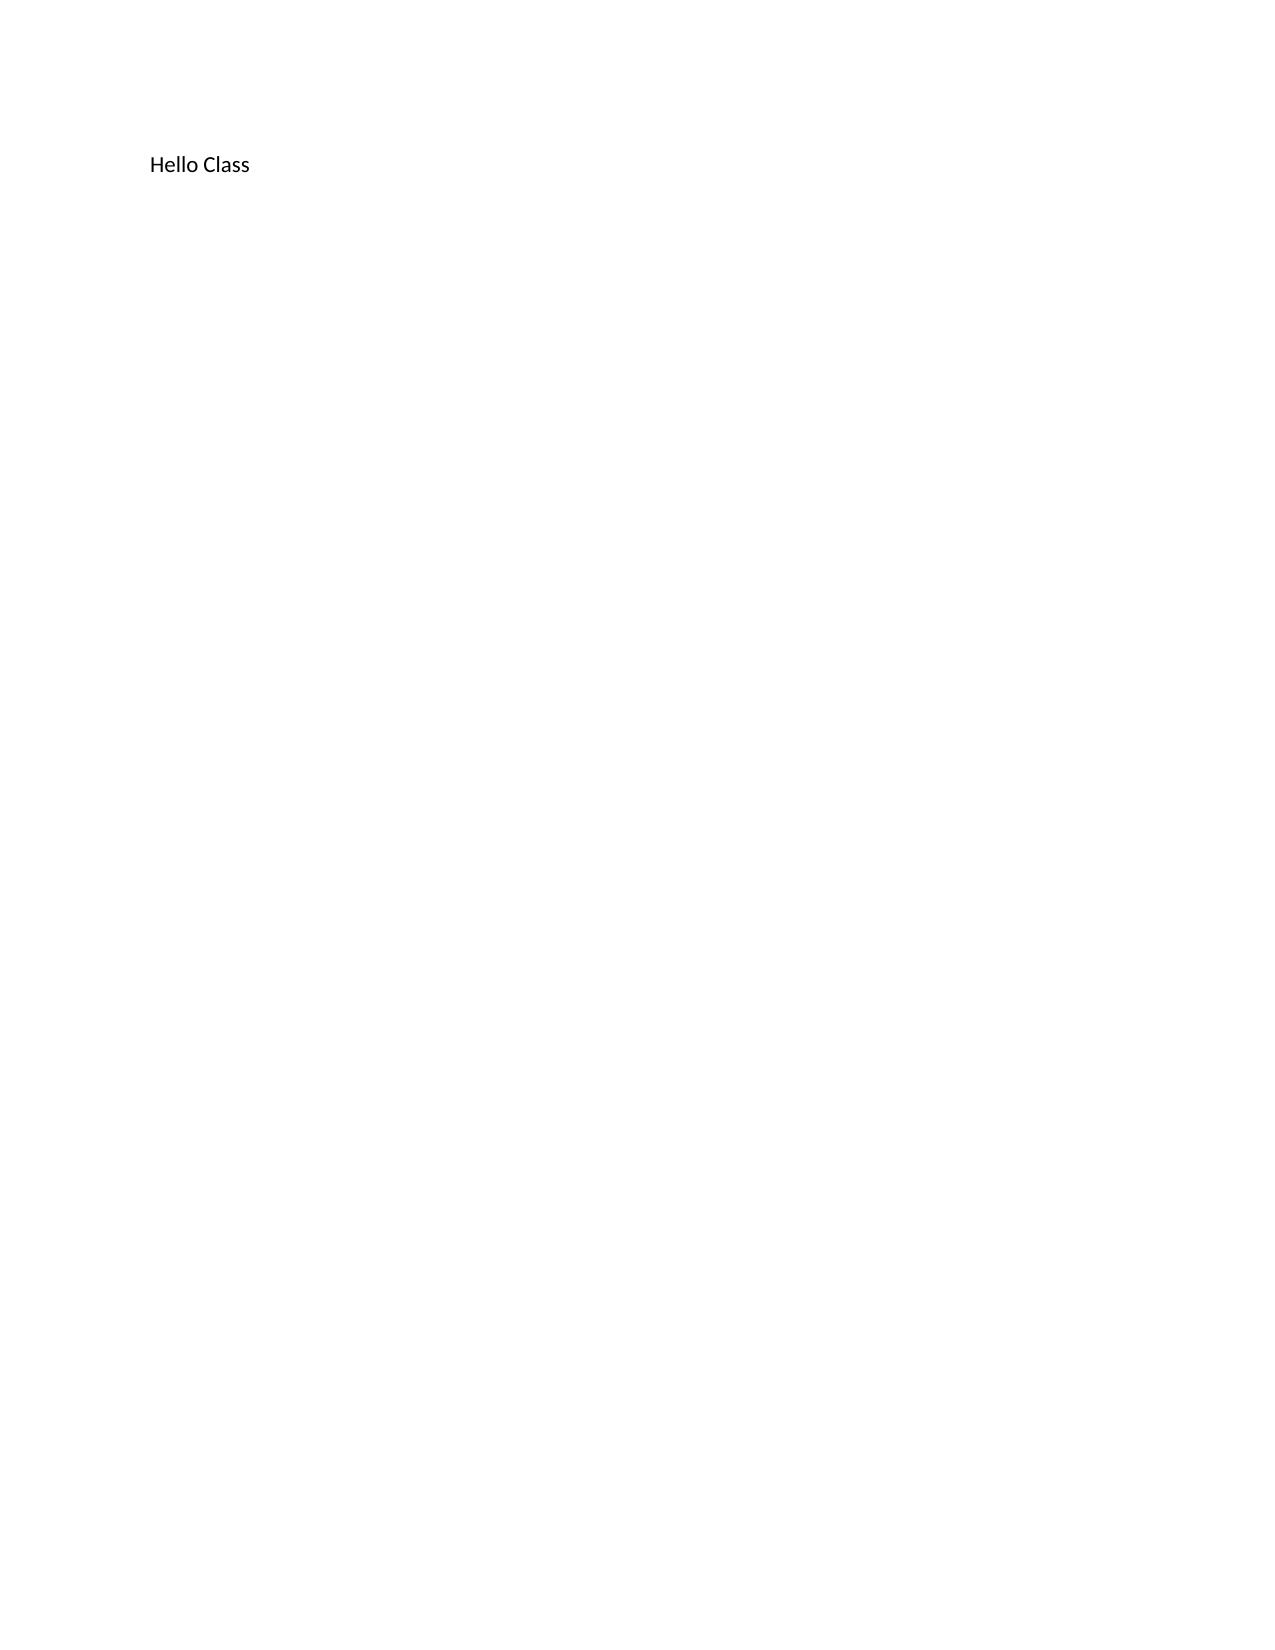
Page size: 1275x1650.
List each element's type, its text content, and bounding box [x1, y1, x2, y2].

text Hello Class [150, 150, 1125, 178]
